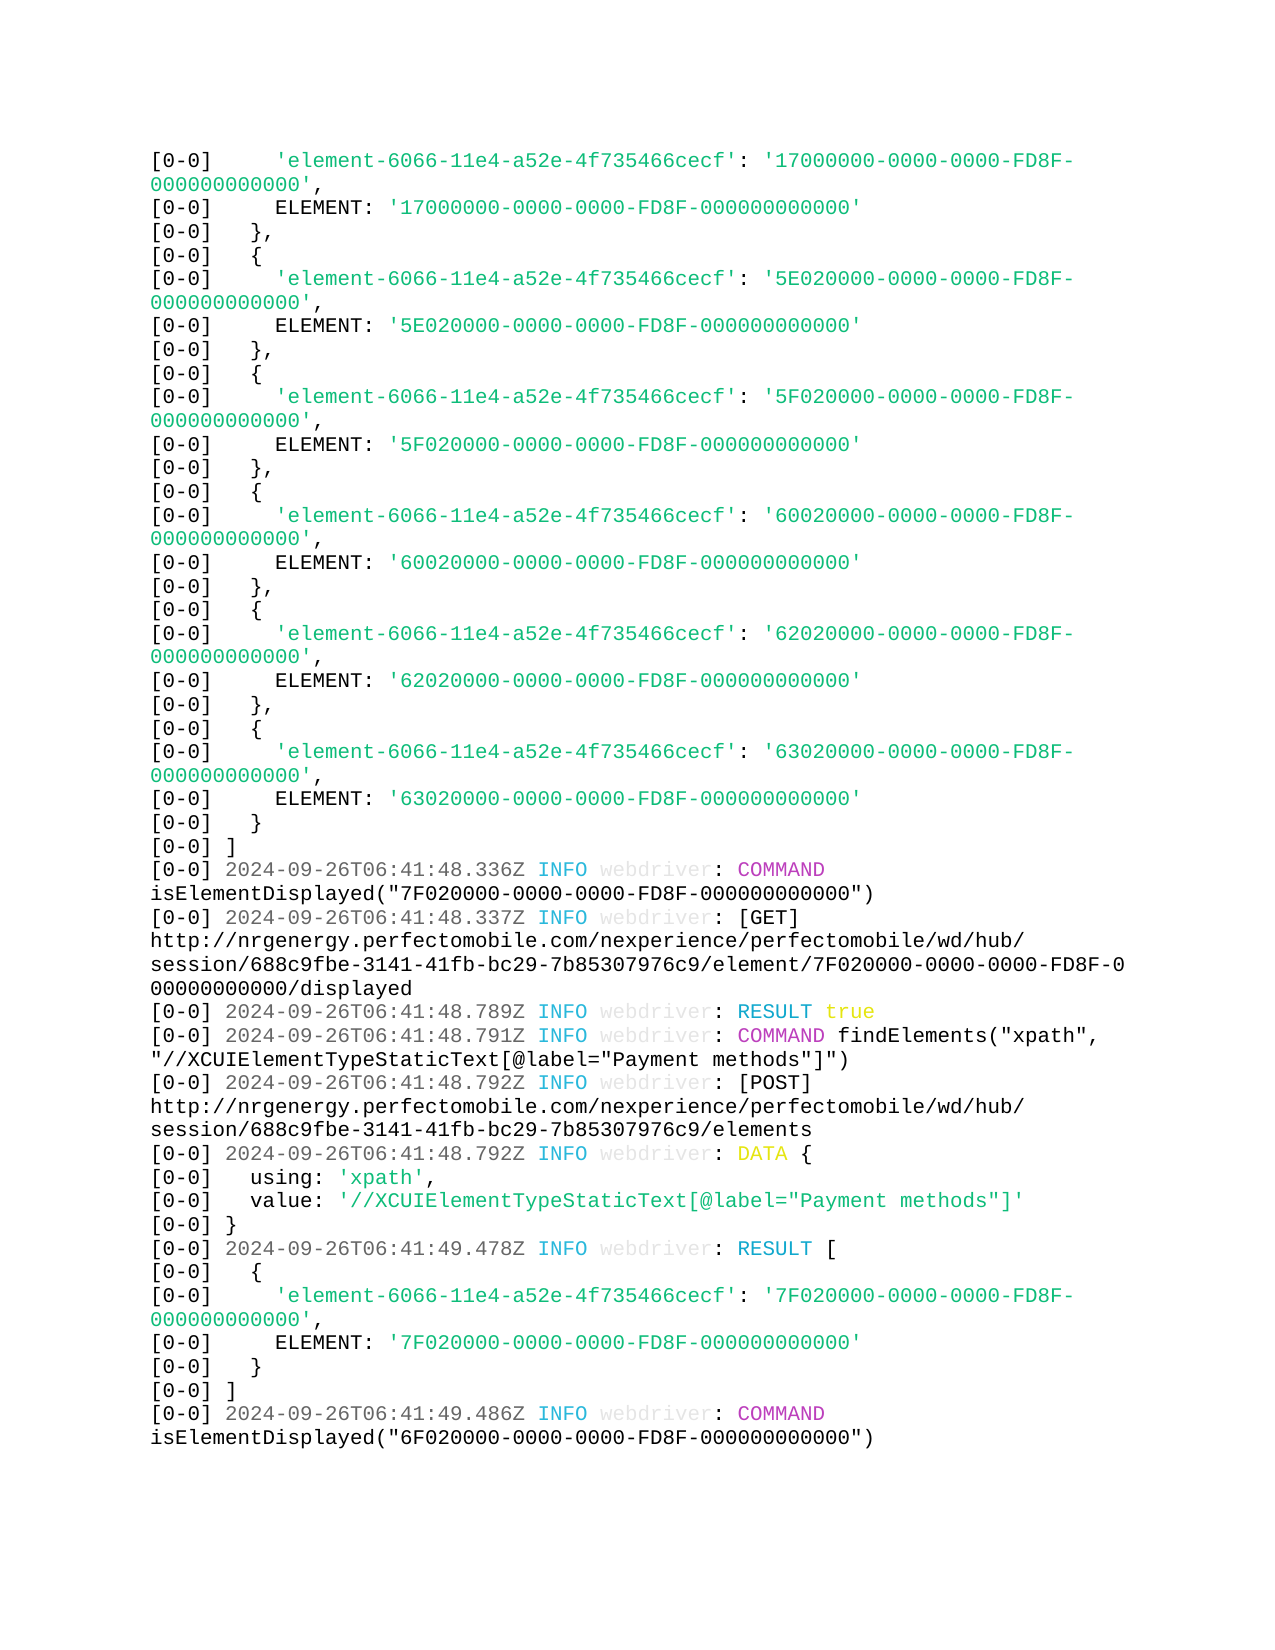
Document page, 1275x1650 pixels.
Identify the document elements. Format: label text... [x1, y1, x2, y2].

text [0-0] } [150, 1356, 1125, 1379]
text [0-0] 'element-6066-11e4-a52e-4f735466cecf': '5F020000-0000-0000-FD8F-000000000000', [150, 386, 1125, 434]
text [0-0] ] [150, 836, 1125, 859]
text [0-0] { [150, 244, 1125, 268]
text [0-0] { [150, 599, 1125, 623]
text [0-0] }, [150, 694, 1125, 717]
text [0-0] value: '//XCUIElementTypeStaticText[@label="Payment methods"]' [150, 1190, 1125, 1214]
text [0-0] using: 'xpath', [150, 1167, 1125, 1190]
text [0-0] }, [150, 576, 1125, 599]
text [0-0] 2024-09-26T06:41:48.336Z INFO webdriver: COMMAND isElementDisplayed("7F020000-0000-0000-FD8F-000000000000") [150, 859, 1125, 907]
text [0-0] 'element-6066-11e4-a52e-4f735466cecf': '60020000-0000-0000-FD8F-000000000000', [150, 505, 1125, 552]
text [0-0] 'element-6066-11e4-a52e-4f735466cecf': '7F020000-0000-0000-FD8F-000000000000', [150, 1285, 1125, 1332]
text [0-0] } [150, 812, 1125, 836]
text [0-0] }, [150, 457, 1125, 481]
text [0-0] 2024-09-26T06:41:48.791Z INFO webdriver: COMMAND findElements("xpath", "//XCUIElementTypeStaticText[@label="Payment methods"]") [150, 1025, 1125, 1072]
text [0-0] 2024-09-26T06:41:48.792Z INFO webdriver: DATA { [150, 1143, 1125, 1167]
text [0-0] ] [150, 1379, 1125, 1403]
text [0-0] }, [150, 221, 1125, 244]
text [0-0] { [150, 1261, 1125, 1285]
text [0-0] { [150, 481, 1125, 505]
text [0-0] } [150, 1214, 1125, 1238]
text 00000000000/displayed [150, 978, 1125, 1001]
text [0-0] ELEMENT: '62020000-0000-0000-FD8F-000000000000' [150, 670, 1125, 694]
text [0-0] 'element-6066-11e4-a52e-4f735466cecf': '62020000-0000-0000-FD8F-000000000000', [150, 623, 1125, 670]
text [0-0] { [150, 363, 1125, 386]
text [0-0] 2024-09-26T06:41:49.486Z INFO webdriver: COMMAND isElementDisplayed("6F020000-0000-0000-FD8F-000000000000") [150, 1403, 1125, 1451]
text [0-0] ELEMENT: '17000000-0000-0000-FD8F-000000000000' [150, 197, 1125, 221]
text [0-0] ELEMENT: '60020000-0000-0000-FD8F-000000000000' [150, 552, 1125, 576]
text [0-0] ELEMENT: '7F020000-0000-0000-FD8F-000000000000' [150, 1332, 1125, 1356]
text [0-0] 'element-6066-11e4-a52e-4f735466cecf': '63020000-0000-0000-FD8F-000000000000', [150, 741, 1125, 788]
text [0-0] 2024-09-26T06:41:48.337Z INFO webdriver: [GET] http://nrgenergy.perfectomobile.com/nexperience/perfectomobile/wd/hub/session/688c9fbe-3141-41fb-bc29-7b85307976c9/element/7F020000-0000-0000-FD8F-0 [150, 907, 1125, 978]
text [0-0] ELEMENT: '5E020000-0000-0000-FD8F-000000000000' [150, 316, 1125, 339]
text [0-0] { [150, 717, 1125, 741]
text [0-0] ELEMENT: '5F020000-0000-0000-FD8F-000000000000' [150, 434, 1125, 457]
text [0-0] 'element-6066-11e4-a52e-4f735466cecf': '17000000-0000-0000-FD8F-000000000000', [150, 150, 1125, 197]
text [0-0] 2024-09-26T06:41:48.792Z INFO webdriver: [POST] http://nrgenergy.perfectomobile.com/nexperience/perfectomobile/wd/hub/session/688c9fbe-3141-41fb-bc29-7b85307976c9/elements [150, 1072, 1125, 1143]
text [0-0] 'element-6066-11e4-a52e-4f735466cecf': '5E020000-0000-0000-FD8F-000000000000', [150, 268, 1125, 316]
text [0-0] 2024-09-26T06:41:48.789Z INFO webdriver: RESULT true [150, 1001, 1125, 1025]
text [0-0] }, [150, 339, 1125, 363]
text [0-0] ELEMENT: '63020000-0000-0000-FD8F-000000000000' [150, 788, 1125, 812]
text [0-0] 2024-09-26T06:41:49.478Z INFO webdriver: RESULT [ [150, 1238, 1125, 1261]
